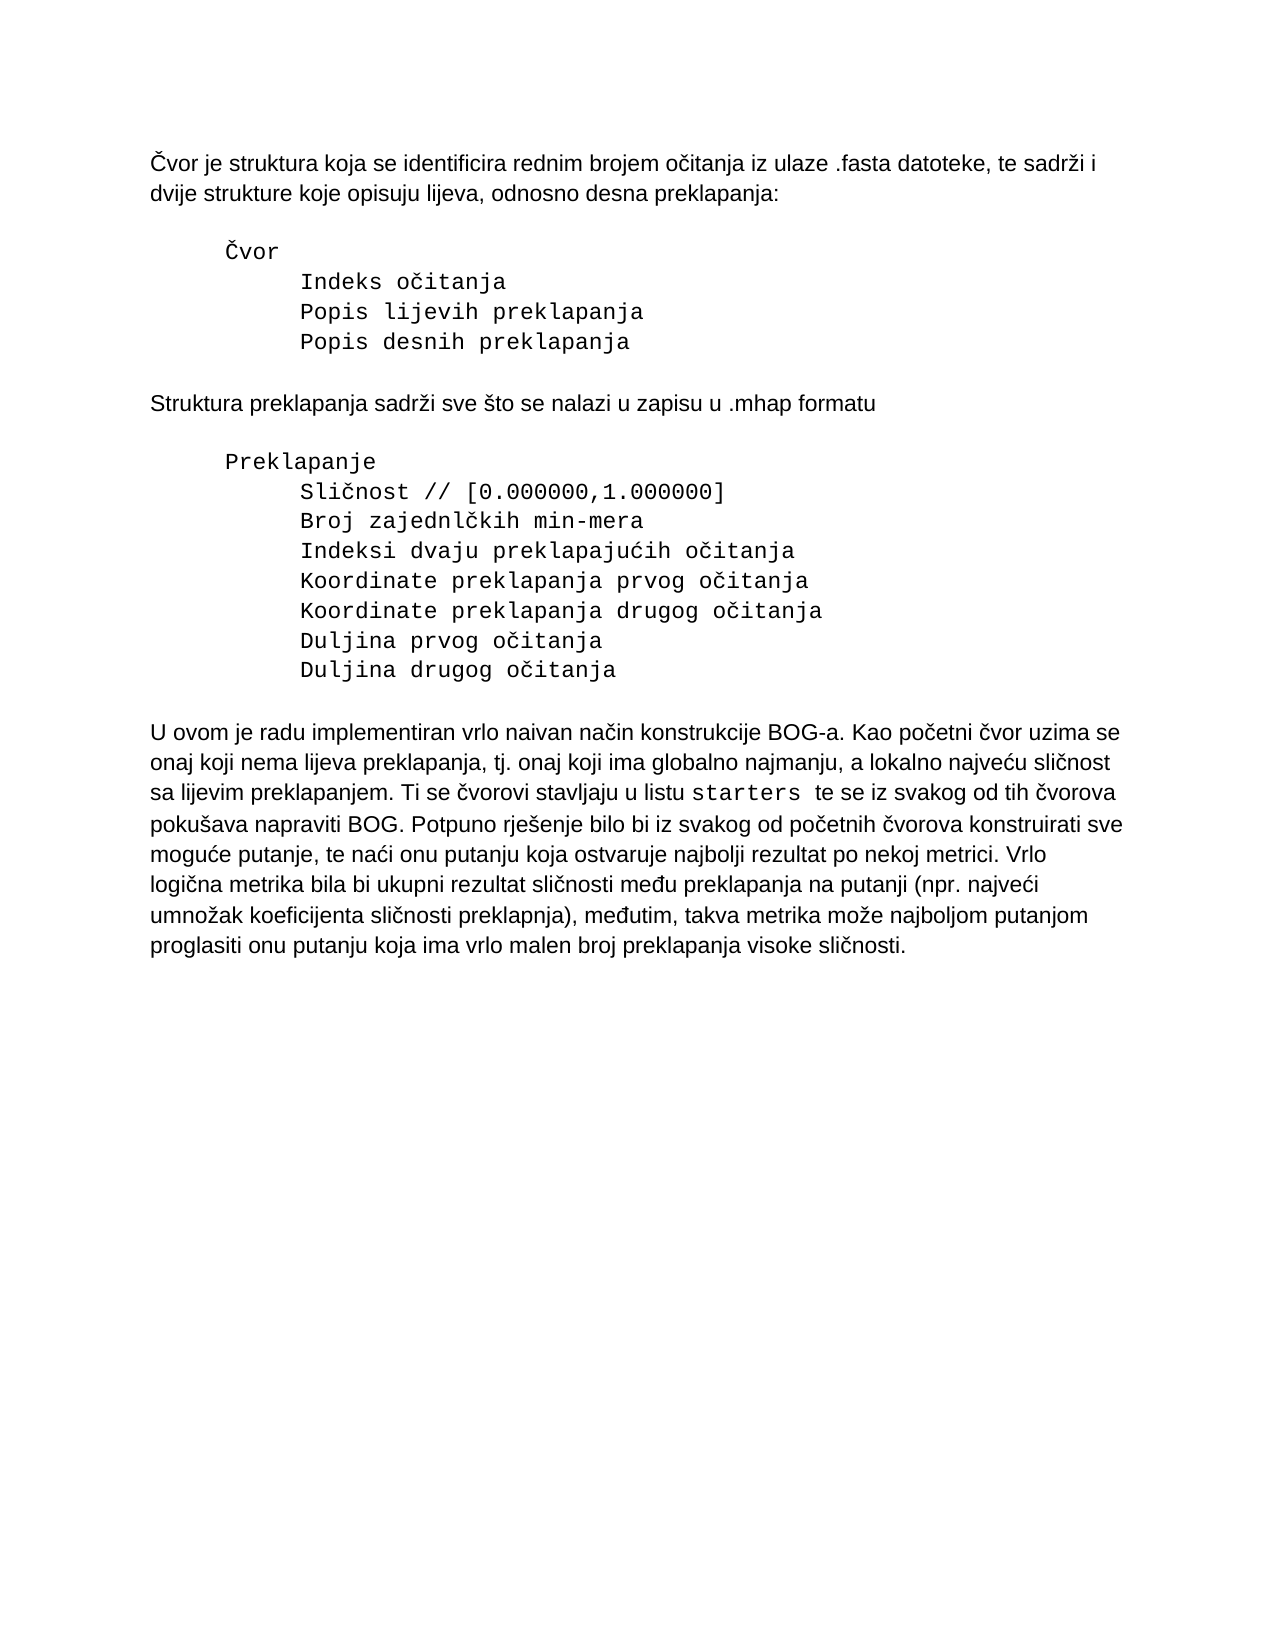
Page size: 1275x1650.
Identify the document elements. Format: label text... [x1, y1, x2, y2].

text U ovom je radu implementiran vrlo naivan način konstrukcije BOG-a. Kao početni čvor uzima se onaj koji nema lijeva preklapanja, tj. onaj koji ima globalno najmanju, a lokalno najveću sličnost sa lijevim preklapanjem. Ti se čvorovi stavljaju u listu starters te se iz svakog od tih čvorova pokušava napraviti BOG. Potpuno rješenje bilo bi iz svakog od početnih čvorova konstruirati sve moguće putanje, te naći onu putanju koja ostvaruje najbolji rezultat po nekoj metrici. Vrlo logična metrika bila bi ukupni rezultat sličnosti među preklapanja na putanji (npr. najveći umnožak koeficijenta sličnosti preklapnja), međutim, takva metrika može najboljom putanjom proglasiti onu putanju koja ima vrlo malen broj preklapanja visoke sličnosti. [150, 718, 1125, 958]
text Preklapanje [150, 450, 1125, 476]
text Popis lijevih preklapanja [150, 300, 1125, 326]
text Duljina drugog očitanja [150, 659, 1125, 685]
text Struktura preklapanja sadrži sve što se nalazi u zapisu u .mhap formatu [150, 389, 1125, 416]
text Duljina prvog očitanja [150, 629, 1125, 655]
text Čvor [150, 241, 1125, 267]
text Sličnost // [0.000000,1.000000] [150, 480, 1125, 506]
text Čvor je struktura koja se identificira rednim brojem očitanja iz ulaze .fasta datoteke, te sadrži i dvije strukture koje opisuju lijeva, odnosno desna preklapanja: [150, 150, 1125, 207]
text Broj zajednlčkih min-mera [150, 510, 1125, 536]
text Koordinate preklapanja prvog očitanja [150, 569, 1125, 595]
text Koordinate preklapanja drugog očitanja [150, 599, 1125, 625]
text Indeksi dvaju preklapajućih očitanja [150, 540, 1125, 566]
text Indeks očitanja [150, 270, 1125, 296]
text Popis desnih preklapanja [150, 330, 1125, 356]
